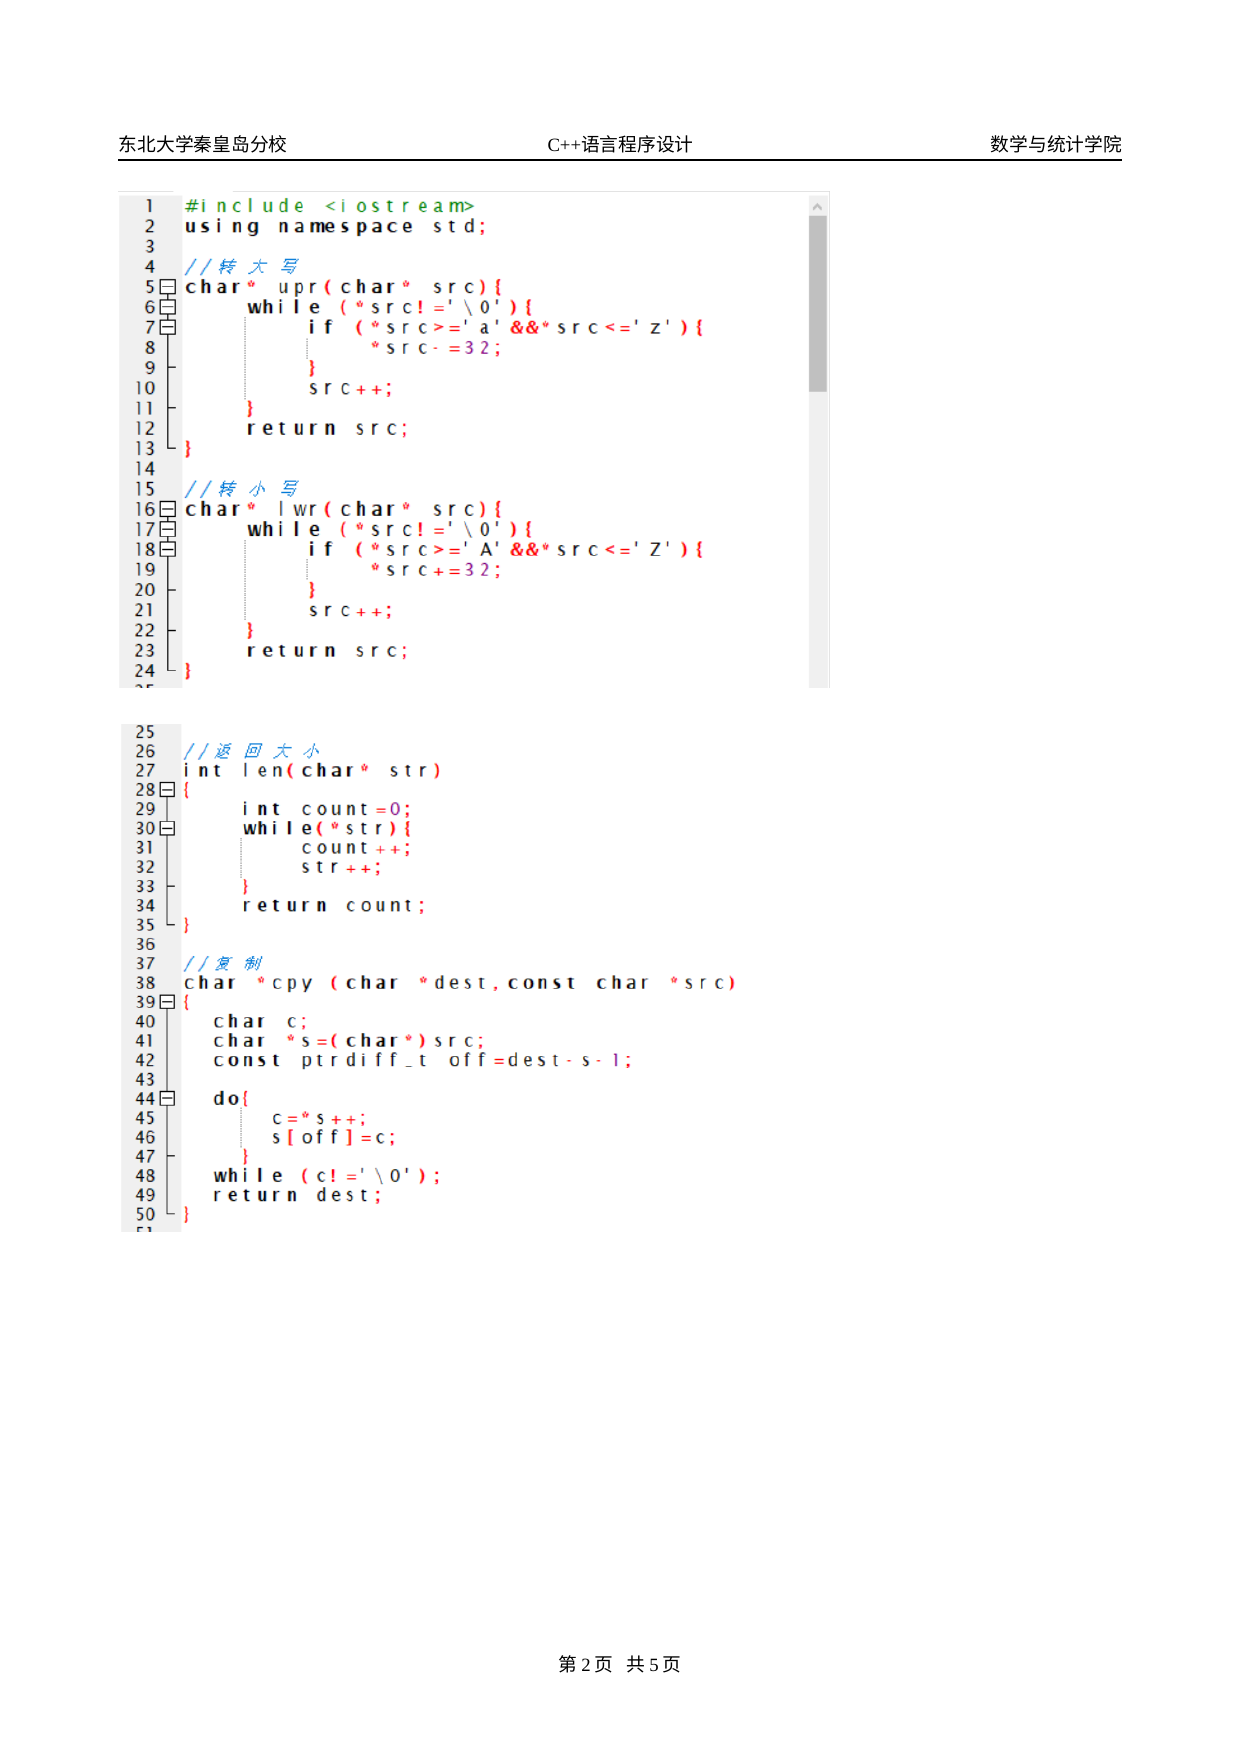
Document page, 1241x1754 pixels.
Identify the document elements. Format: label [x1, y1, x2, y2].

picture [118, 191, 830, 688]
picture [118, 724, 757, 1232]
